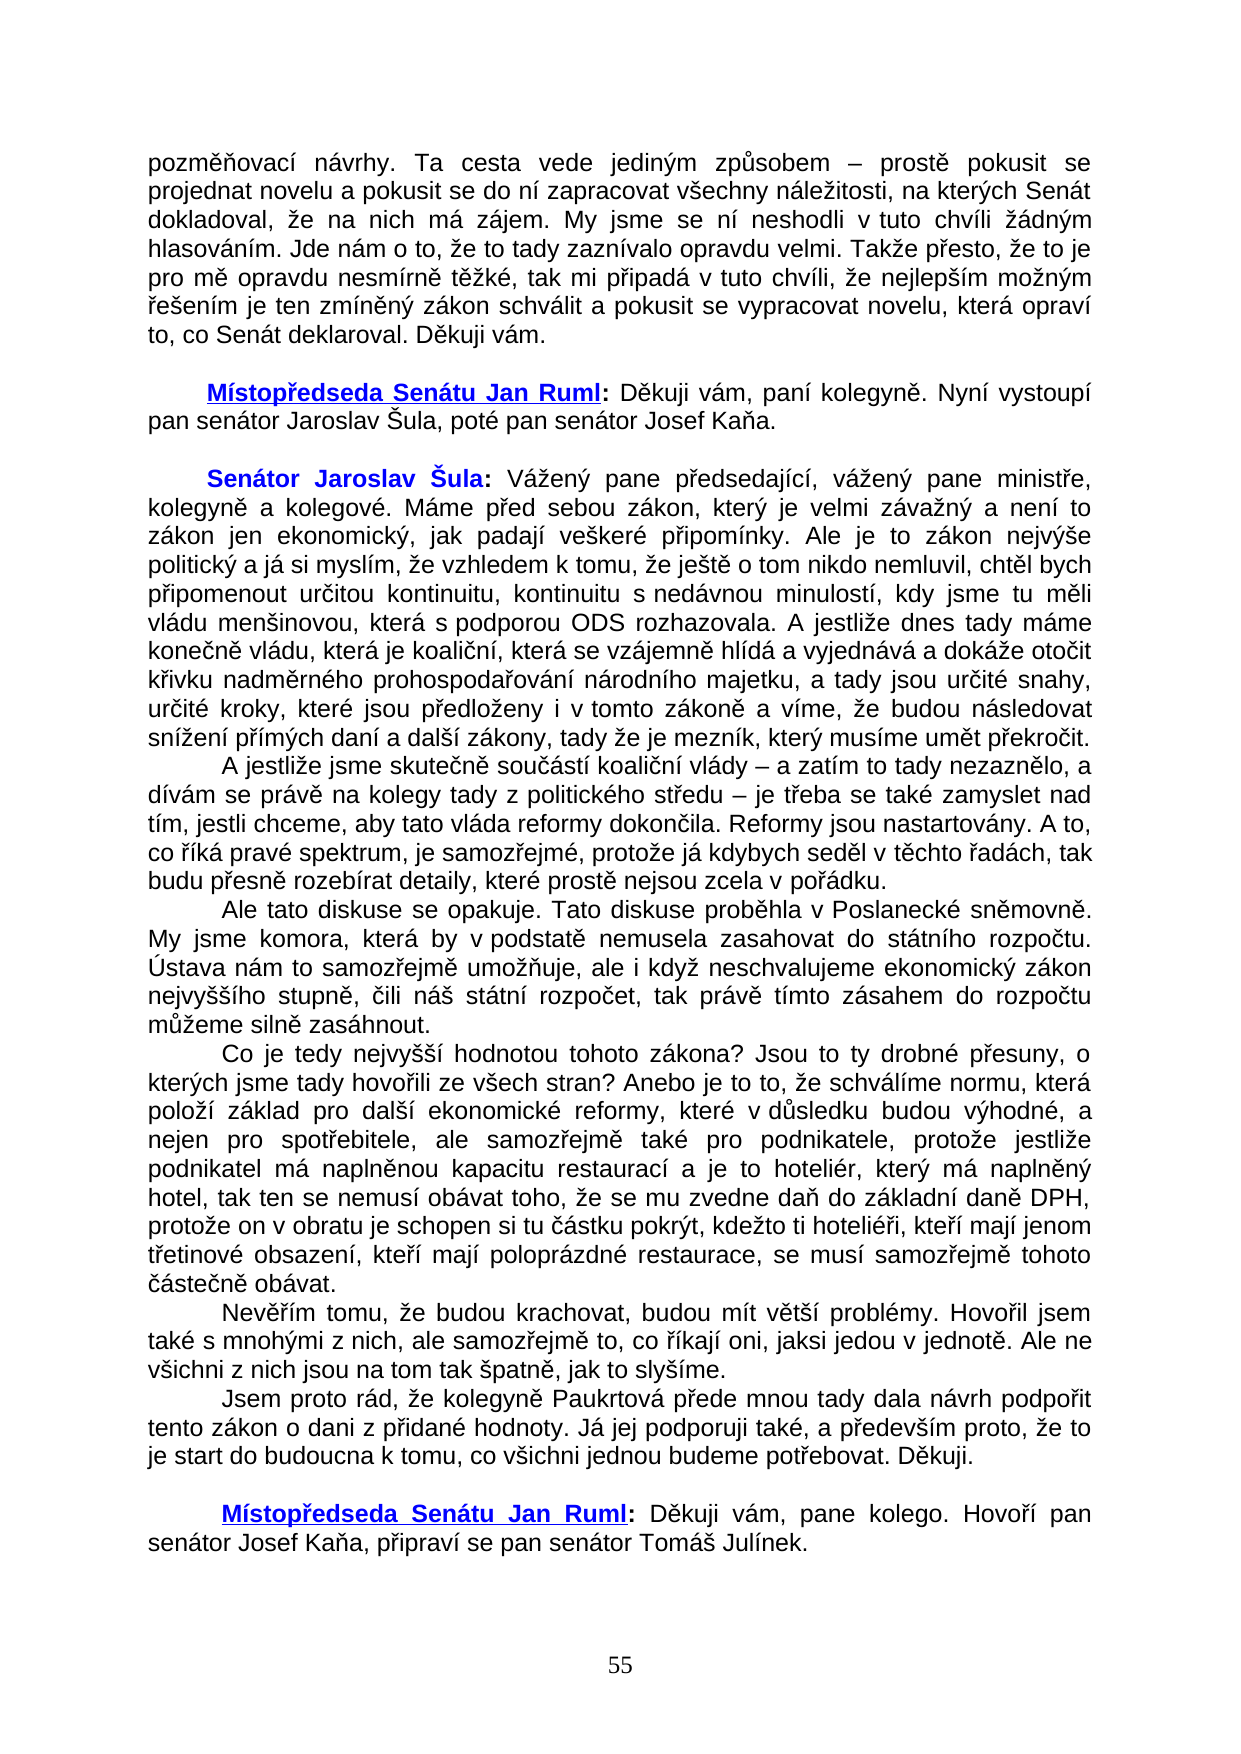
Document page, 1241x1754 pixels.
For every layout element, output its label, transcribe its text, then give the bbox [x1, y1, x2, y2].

text Senátor Jaroslav Šula: Vážený pane předsedající, vážený pane ministře, kolegyně a kolegové. Máme před sebou zákon, který je velmi závažný a není to zákon jen ekonomický, jak padají veškeré připomínky. Ale je to zákon nejvýše politický a já si myslím, že vzhledem k tomu, že ještě o tom nikdo nemluvil, chtěl bych připomenout určitou kontinuitu, kontinuitu s nedávnou minulostí, kdy jsme tu měli vládu menšinovou, která s podporou ODS rozhazovala. A jestliže dnes tady máme konečně vládu, která je koaliční, která se vzájemně hlídá a vyjednává a dokáže otočit křivku nadměrného prohospodařování národního majetku, a tady jsou určité snahy, určité kroky, které jsou předloženy i v tomto zákoně a víme, že budou následovat snížení přímých daní a další zákony, tady že je mezník, který musíme umět překročit. [148, 464, 1093, 751]
text Místopředseda Senátu Jan Ruml: Děkuji vám, paní kolegyně. Nyní vystoupí pan senátor Jaroslav Šula, poté pan senátor Josef Kaňa. [148, 378, 1093, 435]
text Ale tato diskuse se opakuje. Tato diskuse proběhla v Poslanecké sněmovně. My jsme komora, která by v podstatě nemusela zasahovat do státního rozpočtu. Ústava nám to samozřejmě umožňuje, ale i když neschvalujeme ekonomický zákon nejvyššího stupně, čili náš státní rozpočet, tak právě tímto zásahem do rozpočtu můžeme silně zasáhnout. [148, 895, 1093, 1039]
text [148, 148, 1093, 349]
text Co je tedy nejvyšší hodnotou tohoto zákona? Jsou to ty drobné přesuny, o kterých jsme tady hovořili ze všech stran? Anebo je to to, že schválíme normu, která položí základ pro další ekonomické reformy, které v důsledku budou výhodné, a nejen pro spotřebitele, ale samozřejmě také pro podnikatele, protože jestliže podnikatel má naplněnou kapacitu restaurací a je to hoteliér, který má naplněný hotel, tak ten se nemusí obávat toho, že se mu zvedne daň do základní daně DPH, protože on v obratu je schopen si tu částku pokrýt, kdežto ti hoteliéři, kteří mají jenom třetinové obsazení, kteří mají poloprázdné restaurace, se musí samozřejmě tohoto částečně obávat. [148, 1039, 1093, 1298]
text A jestliže jsme skutečně součástí koaliční vlády – a zatím to tady nezaznělo, a dívám se právě na kolegy tady z politického středu – je třeba se také zamyslet nad tím, jestli chceme, aby tato vláda reformy dokončila. Reformy jsou nastartovány. A to, co říká pravé spektrum, je samozřejmé, protože já kdybych seděl v těchto řadách, tak budu přesně rozebírat detaily, které prostě nejsou zcela v pořádku. [148, 751, 1093, 895]
text Nevěřím tomu, že budou krachovat, budou mít větší problémy. Hovořil jsem také s mnohými z nich, ale samozřejmě to, co říkají oni, jaksi jedou v jednotě. Ale ne všichni z nich jsou na tom tak špatně, jak to slyšíme. [148, 1298, 1093, 1384]
text Jsem proto rád, že kolegyně Paukrtová přede mnou tady dala návrh podpořit tento zákon o dani z přidané hodnoty. Já jej podporuji také, a především proto, že to je start do budoucna k tomu, co všichni jednou budeme potřebovat. Děkuji. [148, 1384, 1093, 1470]
text Místopředseda Senátu Jan Ruml: Děkuji vám, pane kolego. Hovoří pan senátor Josef Kaňa, připraví se pan senátor Tomáš Julínek. [148, 1499, 1093, 1556]
